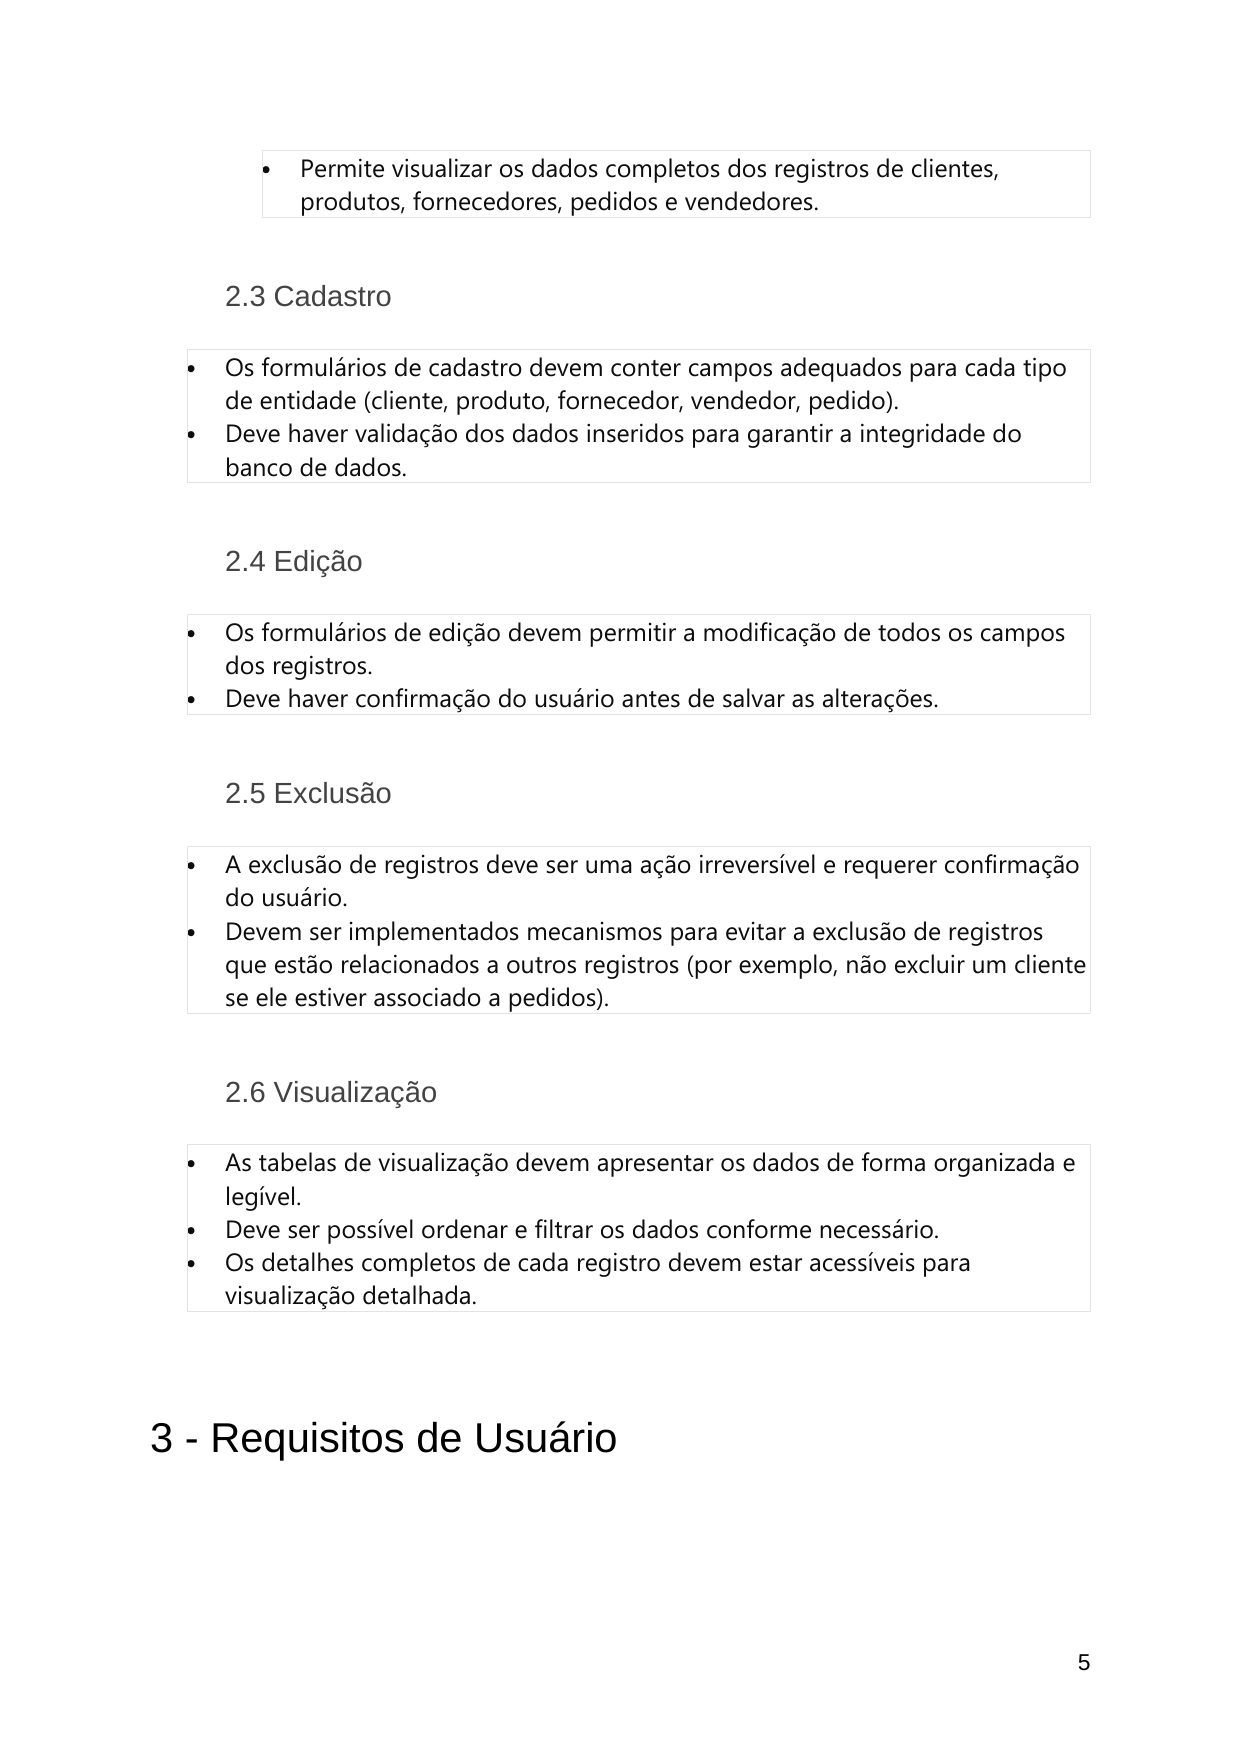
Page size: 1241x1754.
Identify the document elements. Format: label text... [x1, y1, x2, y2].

list Os detalhes completos de cada registro devem estar acessíveis para visualização detalhada. [188, 1244, 1090, 1311]
list Os formulários de edição devem permitir a modificação de todos os campos dos registros. [188, 615, 1090, 680]
subtitle 2.4 Edição [150, 544, 1090, 578]
list Deve haver validação dos dados inseridos para garantir a integridade do banco de dados. [188, 415, 1090, 482]
list Devem ser implementados mecanismos para evitar a exclusão de registros que estão relacionados a outros registros (por exemplo, não excluir um cliente se ele estiver associado a pedidos). [188, 912, 1090, 1013]
list A exclusão de registros deve ser uma ação irreversível e requerer confirmação do usuário. [188, 847, 1090, 912]
list Deve haver confirmação do usuário antes de salvar as alterações. [188, 680, 1090, 714]
list Os formulários de cadastro devem conter campos adequados para cada tipo de entidade (cliente, produto, fornecedor, vendedor, pedido). [188, 350, 1090, 415]
subtitle 2.5 Exclusão [150, 776, 1090, 810]
subtitle 2.3 Cadastro [225, 279, 1090, 312]
subtitle 2.6 Visualização [150, 1074, 1090, 1108]
list Deve ser possível ordenar e filtrar os dados conforme necessário. [188, 1211, 1090, 1244]
list Permite visualizar os dados completos dos registros de clientes, produtos, fornecedores, pedidos e vendedores. [263, 151, 1090, 217]
subtitle 3 - Requisitos de Usuário [150, 1414, 1090, 1462]
list As tabelas de visualização devem apresentar os dados de forma organizada e legível. [188, 1145, 1090, 1211]
